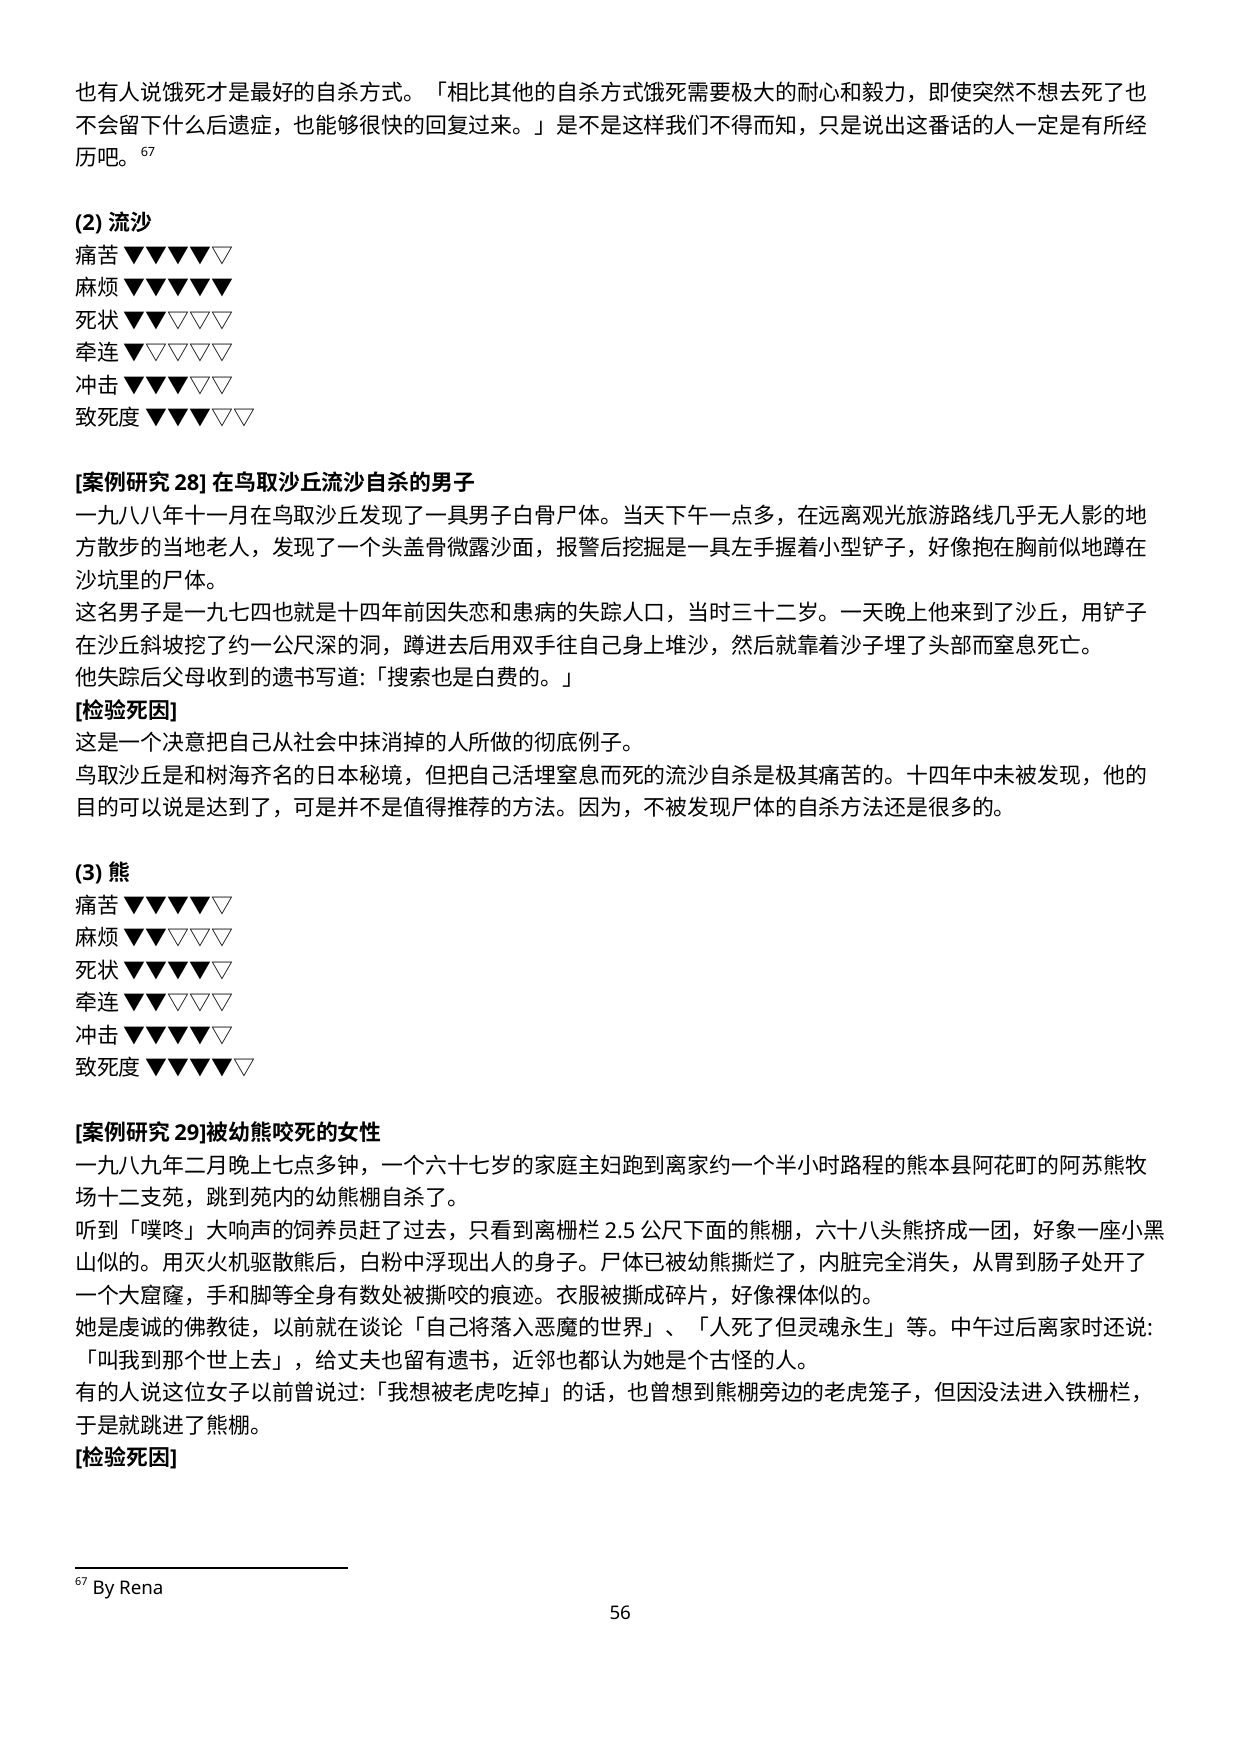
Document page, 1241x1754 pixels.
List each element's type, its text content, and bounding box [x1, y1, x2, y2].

text 也有人说饿死才是最好的自杀方式。「相比其他的自杀方式饿死需要极大的耐心和毅力，即使突然不想去死了也不会留下什么后遗症，也能够很快的回复过来。」是不是这样我们不得而知，只是说出这番话的人一定是有所经历吧。 [75, 75, 1165, 172]
text 致死度 ▼▼▼▽▽ [75, 400, 1165, 432]
text 死状 ▼▼▽▽▽ [75, 302, 1165, 335]
text [案例研究29]被幼熊咬死的女性 [75, 1115, 1165, 1147]
text 麻烦 ▼▼▽▽▽ [75, 920, 1165, 952]
text 听到「噗咚」大响声的饲养员赶了过去，只看到离栅栏2.5公尺下面的熊棚，六十八头熊挤成一团，好象一座小黑山似的。用灭火机驱散熊后，白粉中浮现出人的身子。尸体已被幼熊撕烂了，内脏完全消失，从胃到肠子处开了一个大窟窿，手和脚等全身有数处被撕咬的痕迹。衣服被撕成碎片，好像祼体似的。 [75, 1212, 1165, 1310]
text 牵连 ▼▽▽▽▽ [75, 335, 1165, 367]
text 这是一个决意把自己从社会中抹消掉的人所做的彻底例子。 [75, 725, 1165, 757]
text 有的人说这位女子以前曾说过:「我想被老虎吃掉」的话，也曾想到熊棚旁边的老虎笼子，但因没法进入铁栅栏，于是就跳进了熊棚。 [75, 1375, 1165, 1440]
text 一九八九年二月晚上七点多钟，一个六十七岁的家庭主妇跑到离家约一个半小时路程的熊本县阿花町的阿苏熊牧场十二支苑，跳到苑内的幼熊棚自杀了。 [75, 1147, 1165, 1212]
text 死状 ▼▼▼▼▽ [75, 952, 1165, 985]
text 冲击 ▼▼▼▼▽ [75, 1017, 1165, 1050]
text (2) 流沙 [75, 205, 1165, 237]
text 牵连 ▼▼▽▽▽ [75, 985, 1165, 1017]
text 冲击 ▼▼▼▽▽ [75, 367, 1165, 400]
text [案例研究28] 在鸟取沙丘流沙自杀的男子 [75, 465, 1165, 497]
text 麻烦 ▼▼▼▼▼ [75, 270, 1165, 302]
text 痛苦 ▼▼▼▼▽ [75, 237, 1165, 270]
text (3) 熊 [75, 855, 1165, 887]
text 这名男子是一九七四也就是十四年前因失恋和患病的失踪人口，当时三十二岁。一天晚上他来到了沙丘，用铲子在沙丘斜坡挖了约一公尺深的洞，蹲进去后用双手往自己身上堆沙，然后就靠着沙子埋了头部而窒息死亡。 [75, 595, 1165, 660]
text 痛苦 ▼▼▼▼▽ [75, 887, 1165, 920]
text 他失踪后父母收到的遗书写道:「搜索也是白费的。」 [75, 660, 1165, 692]
text [检验死因] [75, 1440, 1165, 1472]
text 一九八八年十一月在鸟取沙丘发现了一具男子白骨尸体。当天下午一点多，在远离观光旅游路线几乎无人影的地方散步的当地老人，发现了一个头盖骨微露沙面，报警后挖掘是一具左手握着小型铲子，好像抱在胸前似地蹲在沙坑里的尸体。 [75, 497, 1165, 595]
text 她是虔诚的佛教徒，以前就在谈论「自己将落入恶魔的世界」、「人死了但灵魂永生」等。中午过后离家时还说:「叫我到那个世上去」，给丈夫也留有遗书，近邻也都认为她是个古怪的人。 [75, 1310, 1165, 1375]
text [检验死因] [75, 692, 1165, 725]
text 鸟取沙丘是和树海齐名的日本秘境，但把自己活埋窒息而死的流沙自杀是极其痛苦的。十四年中未被发现，他的目的可以说是达到了，可是并不是值得推荐的方法。因为，不被发现尸体的自杀方法还是很多的。 [75, 757, 1165, 822]
text 致死度 ▼▼▼▼▽ [75, 1050, 1165, 1082]
